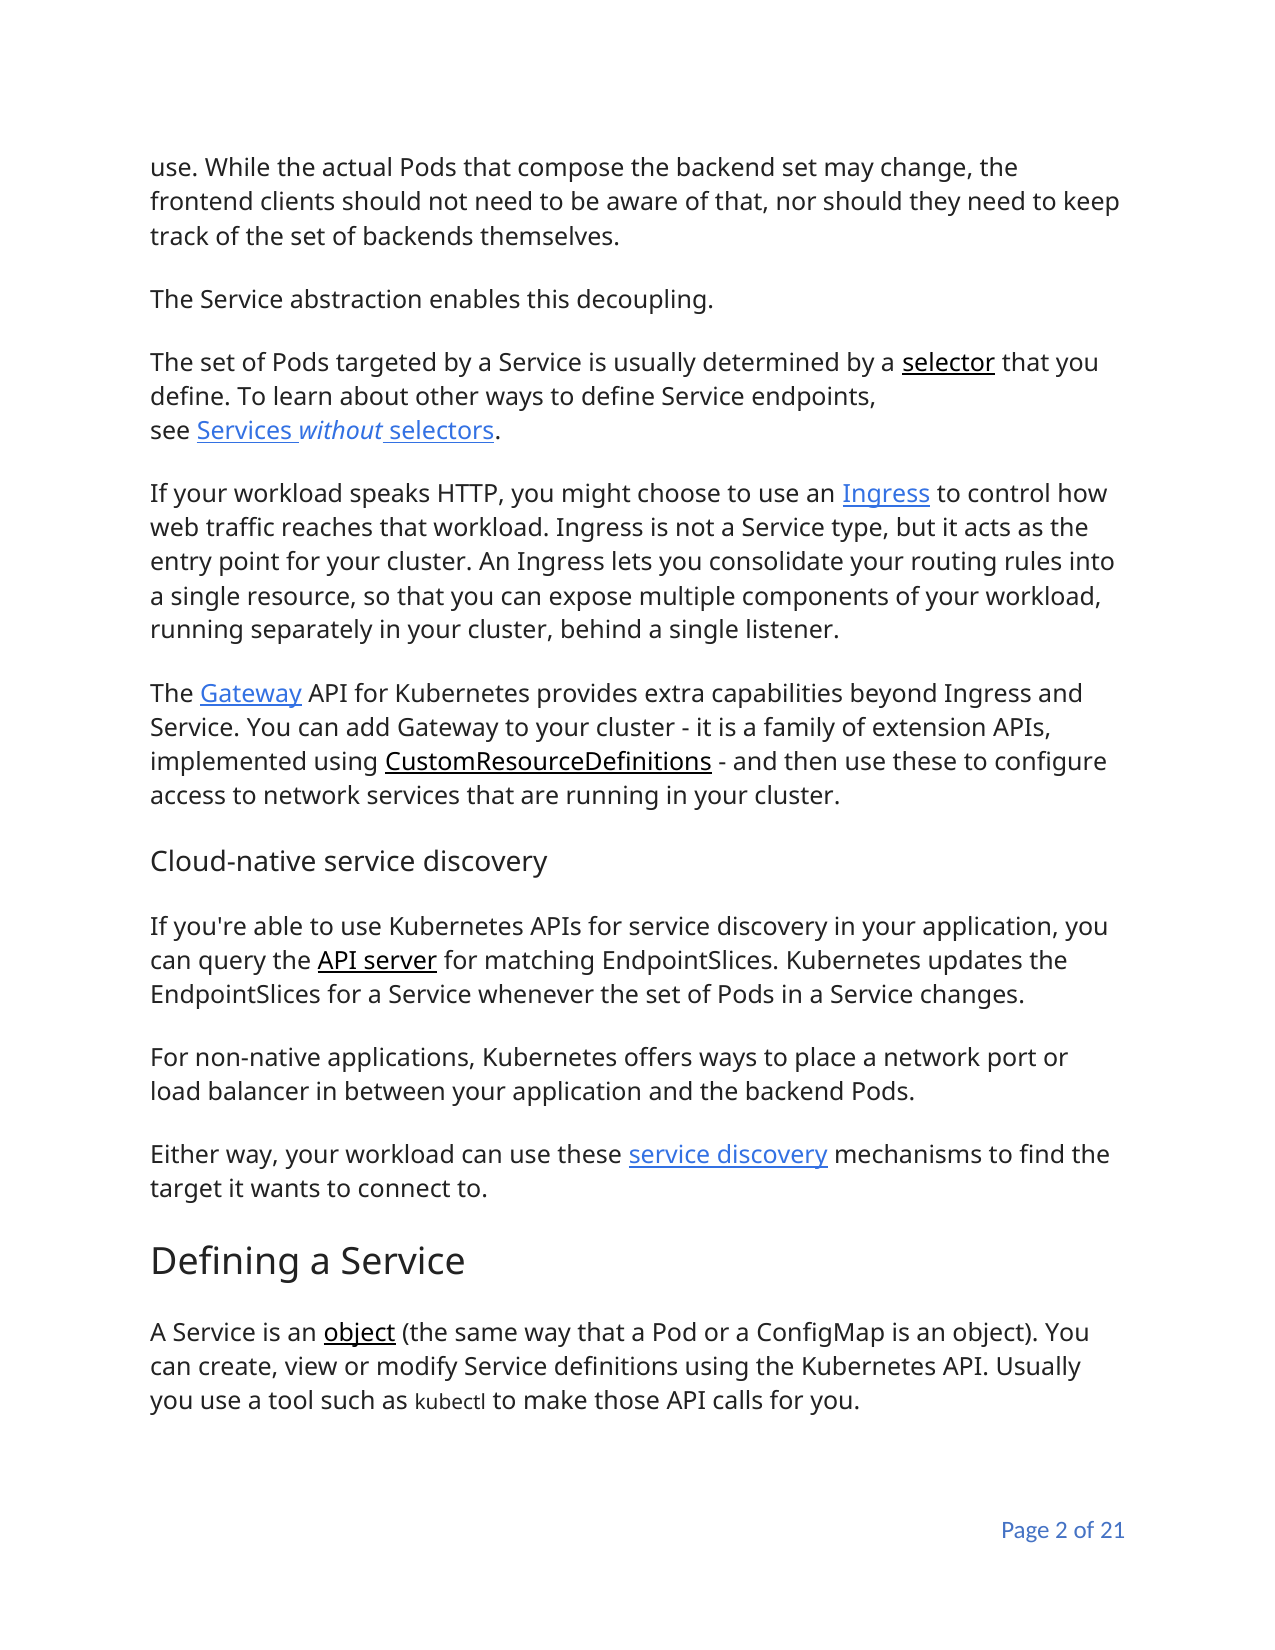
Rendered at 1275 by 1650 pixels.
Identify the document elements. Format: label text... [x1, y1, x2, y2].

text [150, 150, 1125, 252]
text The Service abstraction enables this decoupling. [150, 281, 1125, 315]
text Either way, your workload can use these service discovery mechanisms to find the target it wants to connect to. [150, 1137, 1125, 1205]
text Defining a Service [150, 1234, 1125, 1285]
text If you're able to use Kubernetes APIs for service discovery in your application, you can query the API server for matching EndpointSlices. Kubernetes updates the EndpointSlices for a Service whenever the set of Pods in a Service changes. [150, 908, 1125, 1011]
text The Gateway API for Kubernetes provides extra capabilities beyond Ingress and Service. You can add Gateway to your cluster - it is a family of extension APIs, implemented using CustomResourceDefinitions - and then use these to configure access to network services that are running in your cluster. [150, 675, 1125, 812]
text A Service is an object (the same way that a Pod or a ConfigMap is an object). You can create, view or modify Service definitions using the Kubernetes API. Usually you use a tool such as kubectl to make those API calls for you. [150, 1314, 1125, 1417]
text For non-native applications, Kubernetes offers ways to place a network port or load balancer in between your application and the backend Pods. [150, 1040, 1125, 1108]
text Cloud-native service discovery [150, 841, 1125, 879]
text If your workload speaks HTTP, you might choose to use an Ingress to control how web traffic reaches that workload. Ingress is not a Service type, but it acts as the entry point for your cluster. An Ingress lets you consolidate your routing rules into a single resource, so that you can expose multiple components of your workload, running separately in your cluster, behind a single listener. [150, 476, 1125, 646]
text The set of Pods targeted by a Service is usually determined by a selector that you define. To learn about other ways to define Service endpoints, see Services without selectors. [150, 344, 1125, 447]
